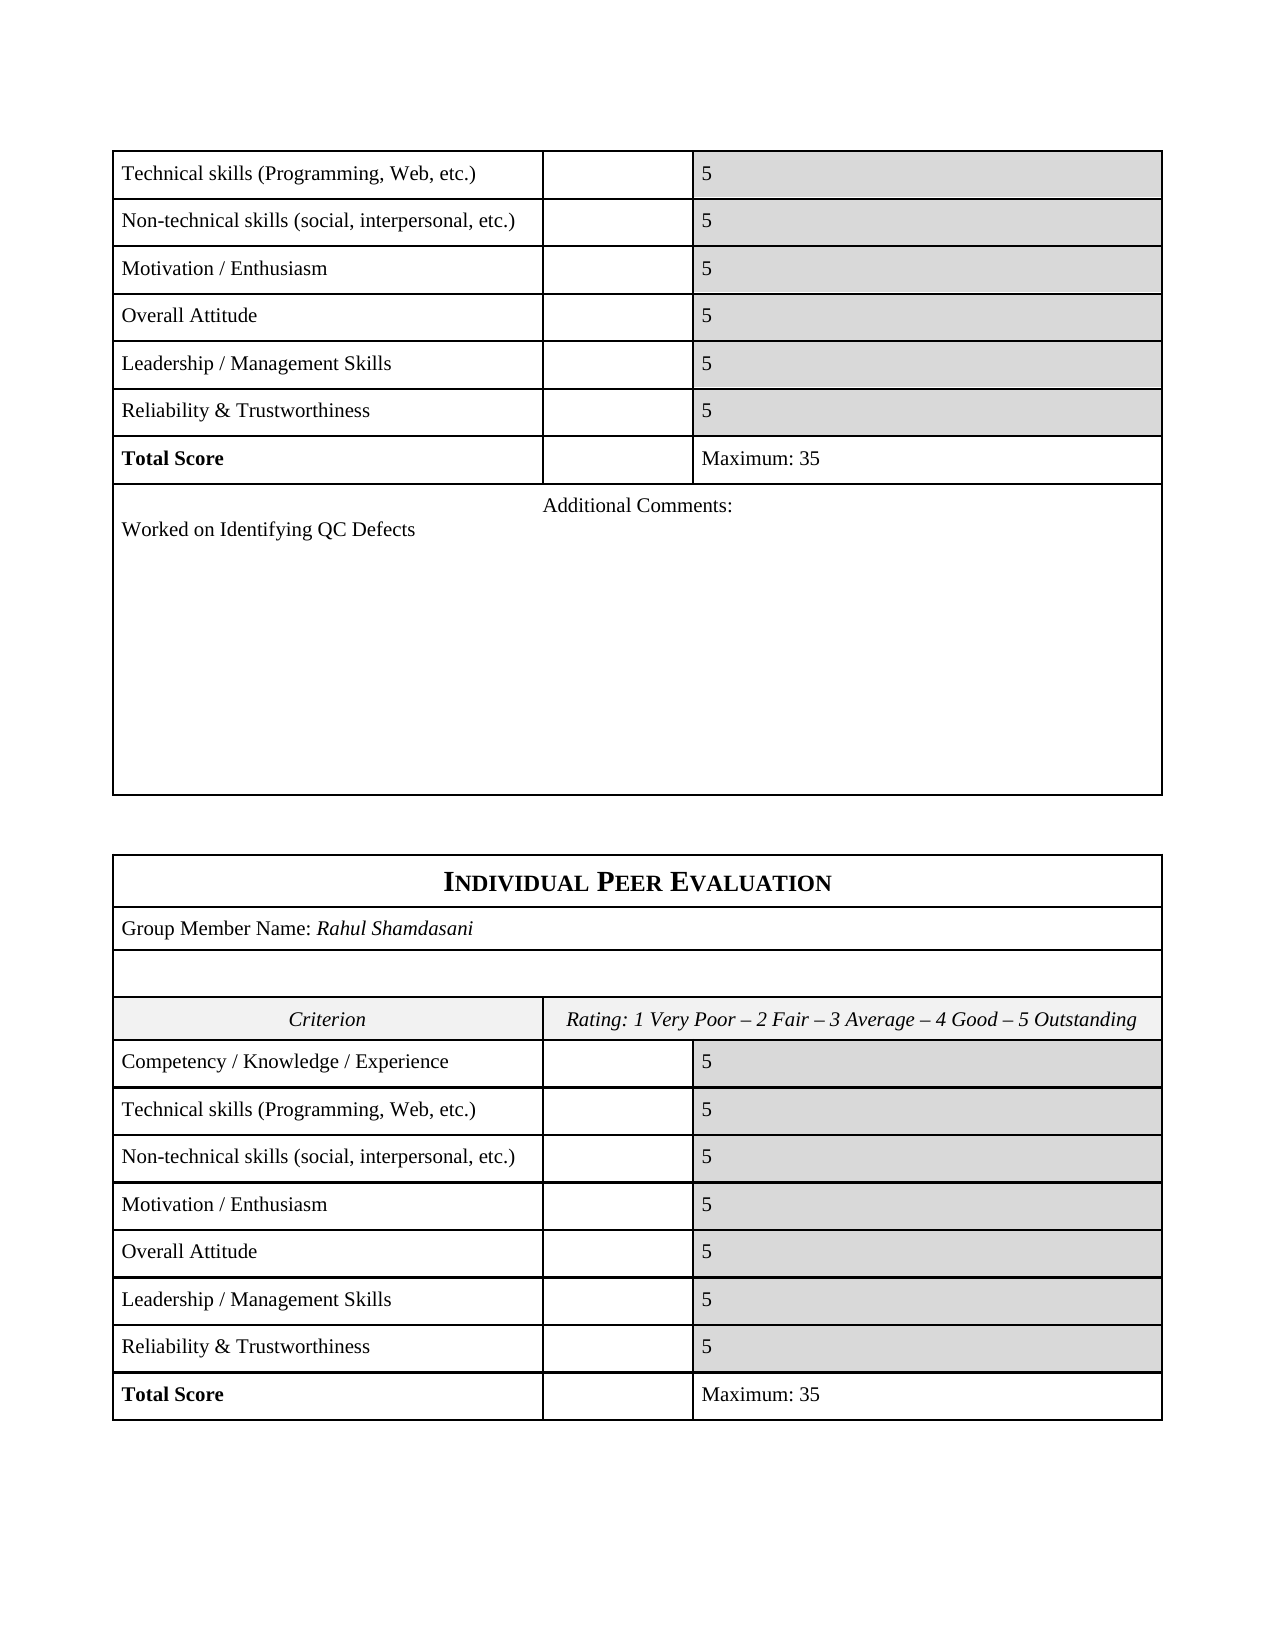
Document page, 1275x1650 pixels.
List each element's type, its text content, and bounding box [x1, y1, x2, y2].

table_cell [544, 390, 692, 435]
table_cell Reliability & Trustworthiness [114, 390, 542, 435]
table_cell Maximum: 35 [694, 1374, 1161, 1419]
table_cell [544, 200, 692, 245]
table_cell Total Score [114, 1374, 542, 1419]
table_cell 5 [694, 1279, 1161, 1324]
table_cell Overall Attitude [114, 295, 542, 340]
table_cell [544, 247, 692, 292]
table_cell Motivation / Enthusiasm [114, 247, 542, 292]
table_cell Total Score [114, 437, 542, 482]
table_cell Competency / Knowledge / Experience [114, 1041, 542, 1086]
table_cell Technical skills (Programming, Web, etc.) [114, 152, 542, 197]
table_cell [544, 1231, 692, 1276]
table_cell [544, 1374, 692, 1419]
table_cell Criterion [114, 998, 542, 1039]
table_cell Technical skills (Programming, Web, etc.) [114, 1089, 542, 1134]
table_cell [544, 342, 692, 387]
table_cell [544, 1184, 692, 1229]
table_cell 5 [694, 1041, 1161, 1086]
table_cell [544, 295, 692, 340]
table_cell 5 [694, 1136, 1161, 1181]
table_cell 5 [694, 342, 1161, 387]
table_cell Motivation / Enthusiasm [114, 1184, 542, 1229]
table_cell [544, 437, 692, 482]
table_cell Reliability & Trustworthiness [114, 1326, 542, 1371]
table_cell [544, 1326, 692, 1371]
table_cell Group Member Name: Rahul Shamdasani [114, 908, 1161, 949]
table_cell [544, 1136, 692, 1181]
table_cell 5 [694, 295, 1161, 340]
table_cell 5 [694, 200, 1161, 245]
table_cell Overall Attitude [114, 1231, 542, 1276]
table_cell Leadership / Management Skills [114, 1279, 542, 1324]
table_cell 5 [694, 247, 1161, 292]
table_cell [544, 152, 692, 197]
table_cell Additional Comments: Worked on Identifying QC Defects [114, 485, 1161, 794]
table_cell [544, 1279, 692, 1324]
table_cell Rating: 1 Very Poor – 2 Fair – 3 Average – 4 Good – 5 Outstanding [544, 998, 1161, 1039]
table_cell Non-technical skills (social, interpersonal, etc.) [114, 200, 542, 245]
table_cell 5 [694, 1089, 1161, 1134]
table_cell 5 [694, 1184, 1161, 1229]
table_cell Maximum: 35 [694, 437, 1161, 482]
table_header Individual Peer Evaluation [114, 856, 1161, 906]
table_cell 5 [694, 1231, 1161, 1276]
table_cell 5 [694, 390, 1161, 435]
table_cell [544, 1041, 692, 1086]
table_cell [544, 1089, 692, 1134]
table_cell Leadership / Management Skills [114, 342, 542, 387]
table_cell Non-technical skills (social, interpersonal, etc.) [114, 1136, 542, 1181]
table_cell 5 [694, 152, 1161, 197]
table_cell 5 [694, 1326, 1161, 1371]
table_cell [114, 951, 1161, 996]
